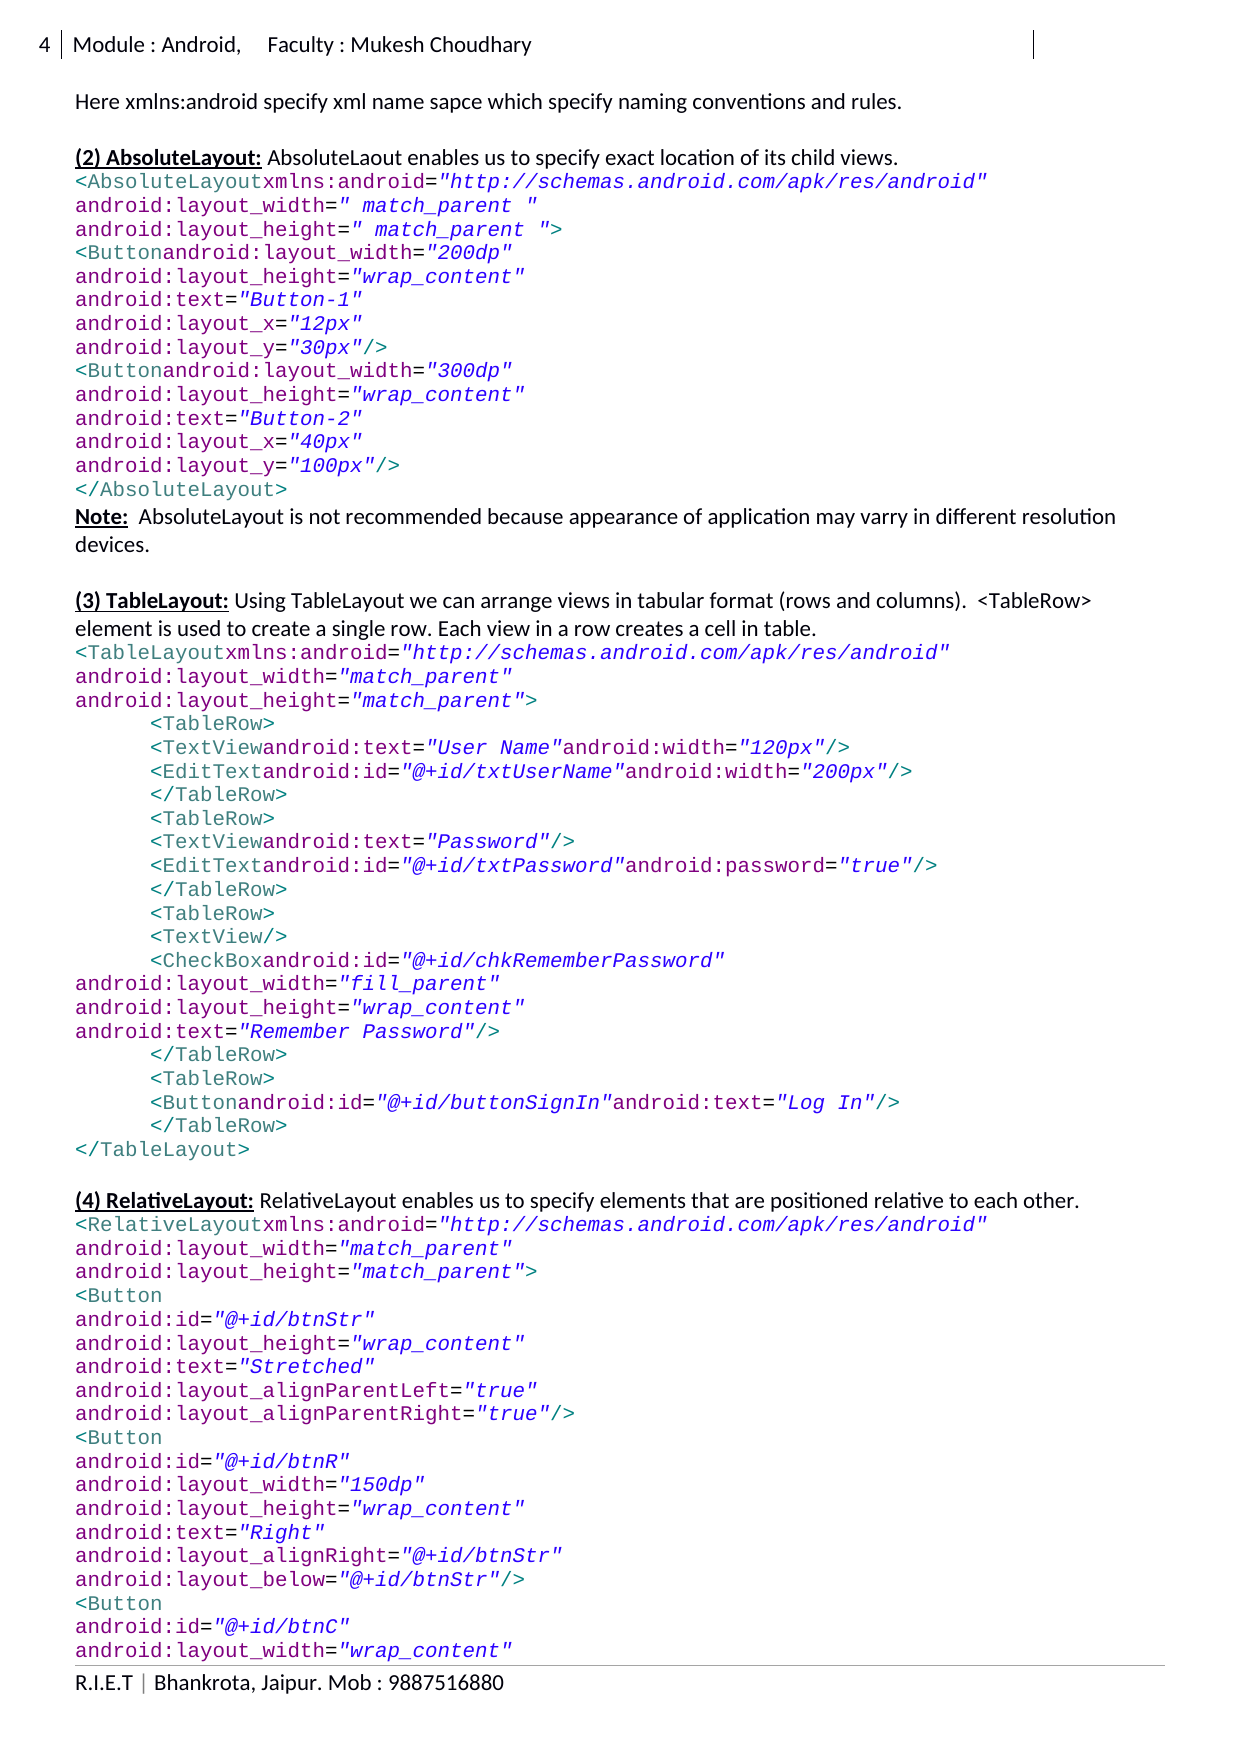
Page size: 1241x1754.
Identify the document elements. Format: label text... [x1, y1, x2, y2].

text </TableRow> [75, 784, 1165, 808]
text <Button [75, 1285, 1165, 1309]
text android:layout_width="150dp" [75, 1474, 1165, 1498]
text android:layout_height=" match_parent "> [75, 218, 1165, 242]
text android:layout_alignParentRight="true"/> [75, 1403, 1165, 1427]
text android:layout_width="match_parent" [75, 666, 1165, 690]
text <AbsoluteLayoutxmlns:android="http://schemas.android.com/apk/res/android" [75, 171, 1165, 195]
text <TableRow> [75, 808, 1165, 832]
text <Button [75, 1593, 1165, 1616]
text android:layout_height="wrap_content" [75, 266, 1165, 289]
text </TableRow> [75, 879, 1165, 902]
text <TableRow> [75, 1068, 1165, 1092]
text android:layout_x="12px" [75, 313, 1165, 337]
text android:layout_y="30px"/> [75, 337, 1165, 360]
text Note: AbsoluteLayout is not recommended because appearance of application may varry in different resolution devices. [75, 502, 1165, 558]
text android:text="Button-2" [75, 408, 1165, 431]
text <TableRow> [75, 902, 1165, 926]
text <TextViewandroid:text="User Name"android:width="120px"/> [75, 737, 1165, 761]
text android:layout_width="fill_parent" [75, 973, 1165, 997]
text android:layout_height="match_parent"> [75, 1262, 1165, 1285]
text <Buttonandroid:layout_width="300dp" [75, 360, 1165, 384]
text android:text="Button-1" [75, 289, 1165, 313]
text android:layout_height="wrap_content" [75, 384, 1165, 408]
text android:layout_height="wrap_content" [75, 997, 1165, 1021]
text android:layout_alignRight="@+id/btnStr" [75, 1545, 1165, 1569]
text android:layout_height="wrap_content" [75, 1498, 1165, 1522]
text Here xmlns:android specify xml name sapce which specify naming conventions and rules. [75, 87, 1165, 115]
text <EditTextandroid:id="@+id/txtPassword"android:password="true"/> [75, 855, 1165, 879]
text <CheckBoxandroid:id="@+id/chkRememberPassword" [75, 950, 1165, 973]
text android:layout_width=" match_parent " [75, 195, 1165, 218]
text android:text="Remember Password"/> [75, 1021, 1165, 1044]
text android:layout_width="wrap_content" [75, 1640, 1165, 1663]
text android:layout_y="100px"/> [75, 455, 1165, 479]
text android:layout_height="wrap_content" [75, 1332, 1165, 1356]
text <TableRow> [75, 713, 1165, 737]
text android:id="@+id/btnC" [75, 1616, 1165, 1640]
text android:layout_x="40px" [75, 431, 1165, 455]
text (4) RelativeLayout: RelativeLayout enables us to specify elements that are positioned relative to each other. [75, 1186, 1165, 1214]
text android:layout_height="match_parent"> [75, 690, 1165, 713]
text <TextView/> [75, 926, 1165, 950]
text </TableLayout> [75, 1139, 1165, 1163]
text android:text="Right" [75, 1522, 1165, 1545]
text android:id="@+id/btnR" [75, 1451, 1165, 1474]
text android:text="Stretched" [75, 1356, 1165, 1380]
text </TableRow> [75, 1115, 1165, 1139]
text android:id="@+id/btnStr" [75, 1309, 1165, 1332]
text <EditTextandroid:id="@+id/txtUserName"android:width="200px"/> [75, 761, 1165, 784]
text <TableLayoutxmlns:android="http://schemas.android.com/apk/res/android" [75, 642, 1165, 666]
text <Buttonandroid:id="@+id/buttonSignIn"android:text="Log In"/> [75, 1092, 1165, 1115]
text <Buttonandroid:layout_width="200dp" [75, 242, 1165, 266]
text <Button [75, 1427, 1165, 1451]
text </TableRow> [75, 1044, 1165, 1068]
text <TextViewandroid:text="Password"/> [75, 832, 1165, 855]
text <RelativeLayoutxmlns:android="http://schemas.android.com/apk/res/android" [75, 1214, 1165, 1238]
text </AbsoluteLayout> [75, 479, 1165, 502]
text android:layout_width="match_parent" [75, 1238, 1165, 1262]
text (2) AbsoluteLayout: AbsoluteLaout enables us to specify exact location of its child views. [75, 143, 1165, 171]
text (3) TableLayout: Using TableLayout we can arrange views in tabular format (rows and columns). <TableRow> element is used to create a single row. Each view in a row creates a cell in table. [75, 586, 1165, 642]
text android:layout_alignParentLeft="true" [75, 1380, 1165, 1403]
text android:layout_below="@+id/btnStr"/> [75, 1569, 1165, 1593]
